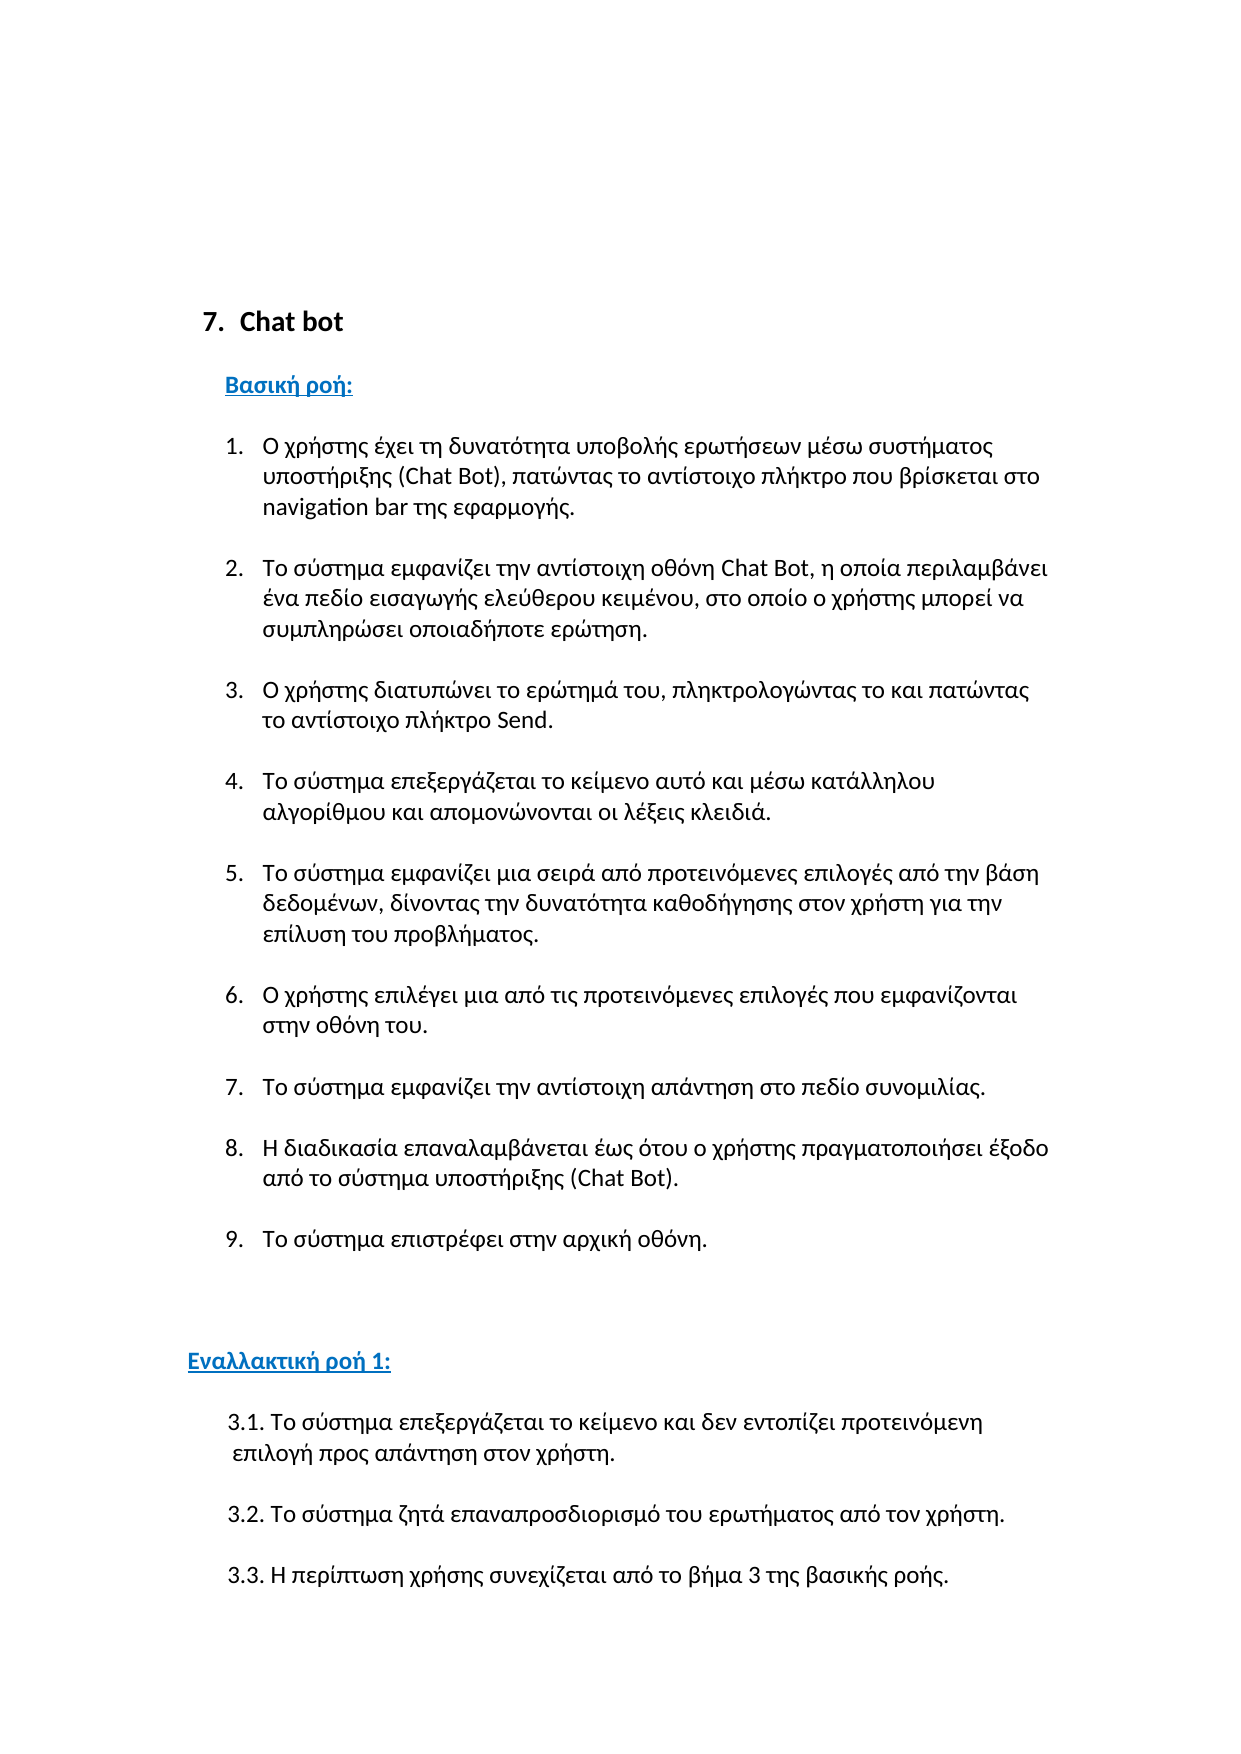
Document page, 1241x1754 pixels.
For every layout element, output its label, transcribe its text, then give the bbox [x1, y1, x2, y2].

list Το σύστημα επιστρέφει στην αρχική οθόνη. [225, 1223, 1053, 1254]
list Ο χρήστης έχει τη δυνατότητα υποβολής ερωτήσεων μέσω συστήματος υποστήριξης (Chat Bot), πατώντας το αντίστοιχο πλήκτρο που βρίσκεται στο navigation bar της εφαρμογής. [225, 430, 1053, 521]
text 3.2. Το σύστημα ζητά επαναπροσδιορισμό του ερωτήματος από τον χρήστη. [187, 1498, 1053, 1528]
list Το σύστημα εμφανίζει την αντίστοιχη οθόνη Chat Bot, η οποία περιλαμβάνει ένα πεδίο εισαγωγής ελεύθερου κειμένου, στο οποίο ο χρήστης μπορεί να συμπληρώσει οποιαδήποτε ερώτηση. [225, 552, 1053, 643]
list Το σύστημα εμφανίζει μια σειρά από προτεινόμενες επιλογές από την βάση δεδομένων, δίνοντας την δυνατότητα καθοδήγησης στον χρήστη για την επίλυση του προβλήματος. [225, 857, 1053, 949]
list Ο χρήστης διατυπώνει το ερώτημά του, πληκτρολογώντας το και πατώντας το αντίστοιχο πλήκτρο Send. [225, 674, 1053, 735]
text Εναλλακτική ροή 1: [187, 1345, 1053, 1376]
list Η διαδικασία επαναλαμβάνεται έως ότου ο χρήστης πραγματοποιήσει έξοδο από το σύστημα υποστήριξης (Chat Bot). [225, 1132, 1053, 1193]
list Το σύστημα επεξεργάζεται το κείμενο αυτό και μέσω κατάλληλου αλγορίθμου και απομονώνονται οι λέξεις κλειδιά. [225, 766, 1053, 827]
text Βασική ροή: [187, 369, 1053, 399]
text 3.3. Η περίπτωση χρήσης συνεχίζεται από το βήμα 3 της βασικής ροής. [187, 1559, 1053, 1589]
text 3.1. Το σύστημα επεξεργάζεται το κείμενο και δεν εντοπίζει προτεινόμενη επιλογή προς απάντηση στον χρήστη. [187, 1406, 1053, 1467]
list Ο χρήστης επιλέγει μια από τις προτεινόμενες επιλογές που εμφανίζονται στην οθόνη του. [225, 979, 1053, 1040]
list Chat bot [202, 303, 1053, 338]
list Το σύστημα εμφανίζει την αντίστοιχη απάντηση στο πεδίο συνομιλίας. [225, 1071, 1053, 1101]
